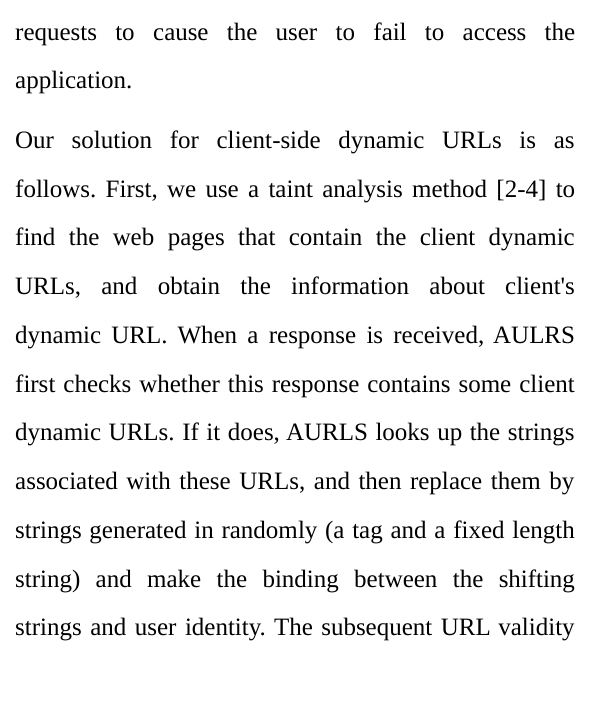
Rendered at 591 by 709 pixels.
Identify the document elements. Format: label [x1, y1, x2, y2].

text [15, 123, 576, 643]
text [15, 15, 576, 96]
